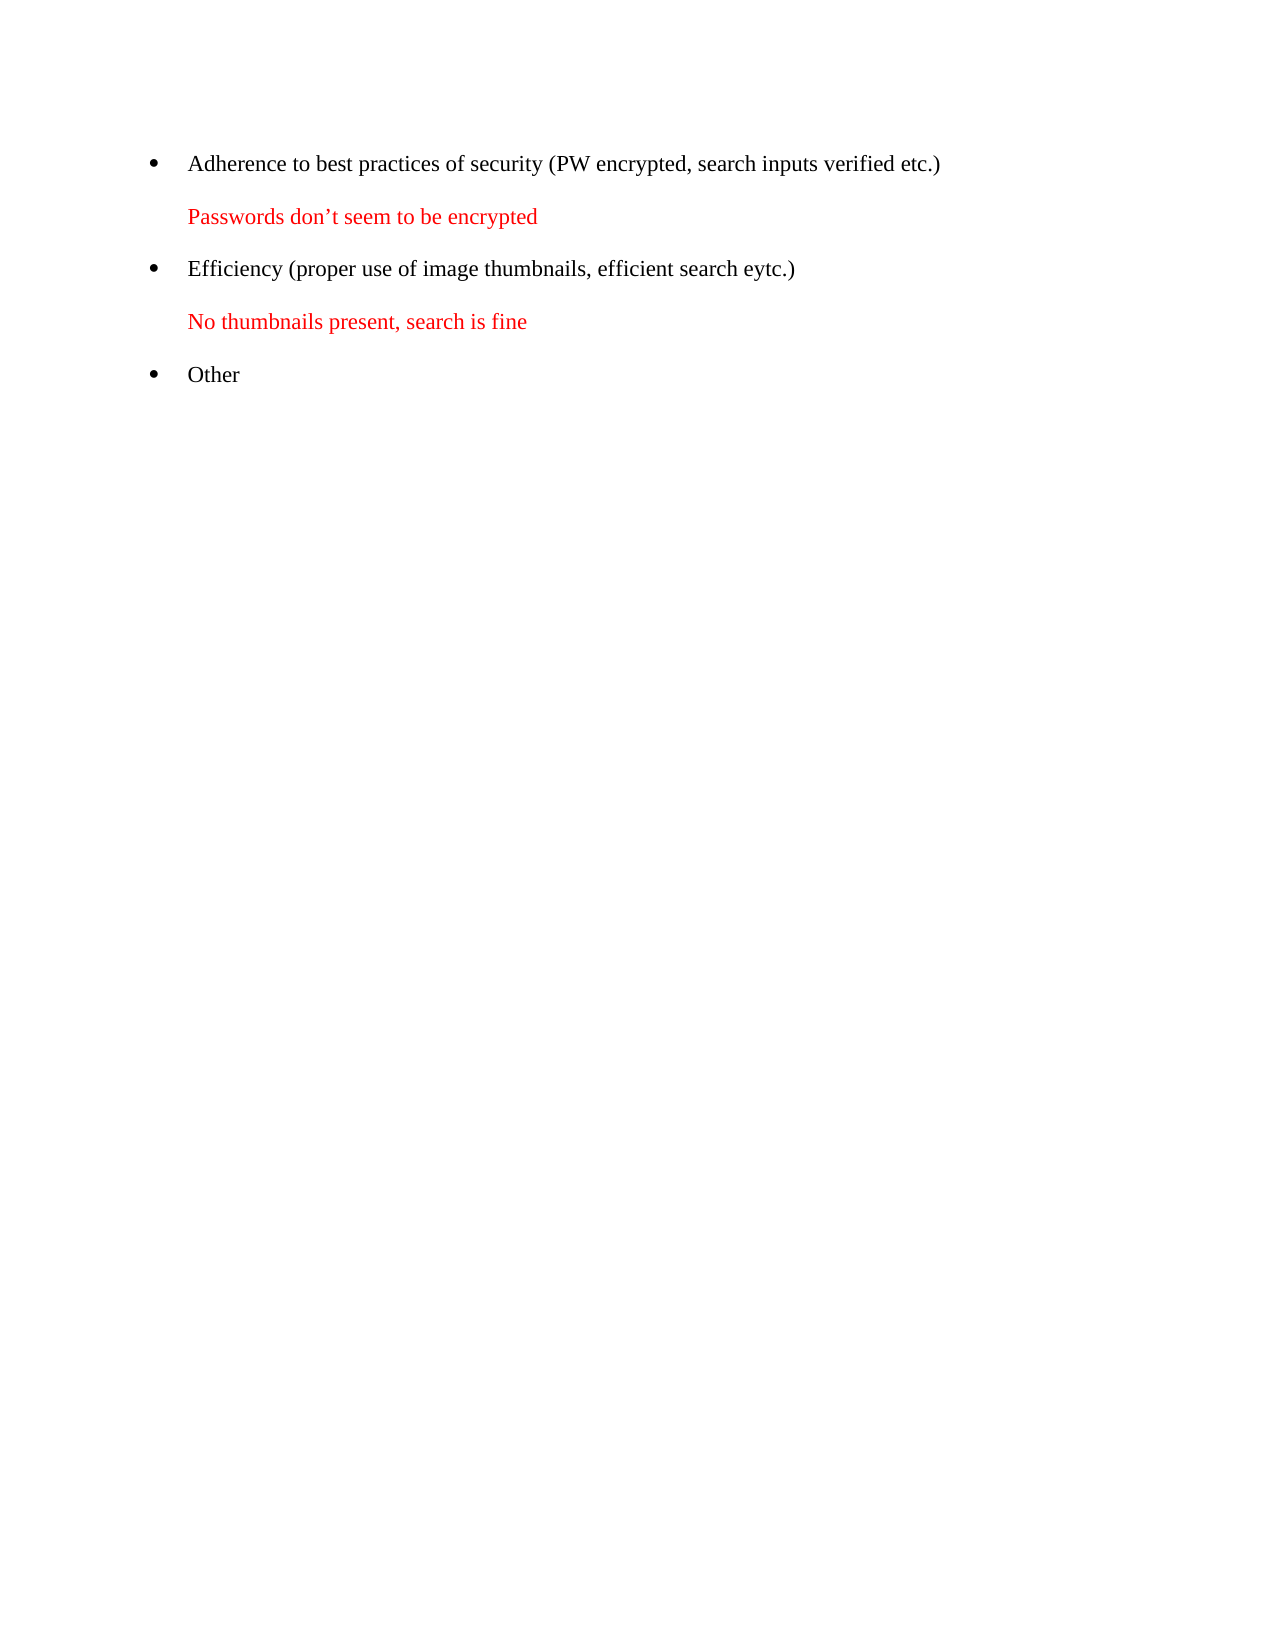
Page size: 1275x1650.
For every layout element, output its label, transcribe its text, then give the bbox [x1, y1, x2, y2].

list Other [150, 361, 1125, 387]
list Adherence to best practices of security (PW encrypted, search inputs verified etc.) [150, 150, 1125, 176]
list Efficiency (proper use of image thumbnails, efficient search eytc.) [150, 255, 1125, 282]
text No thumbnails present, search is fine [187, 308, 1125, 334]
text Passwords don’t seem to be encrypted [187, 203, 1125, 229]
